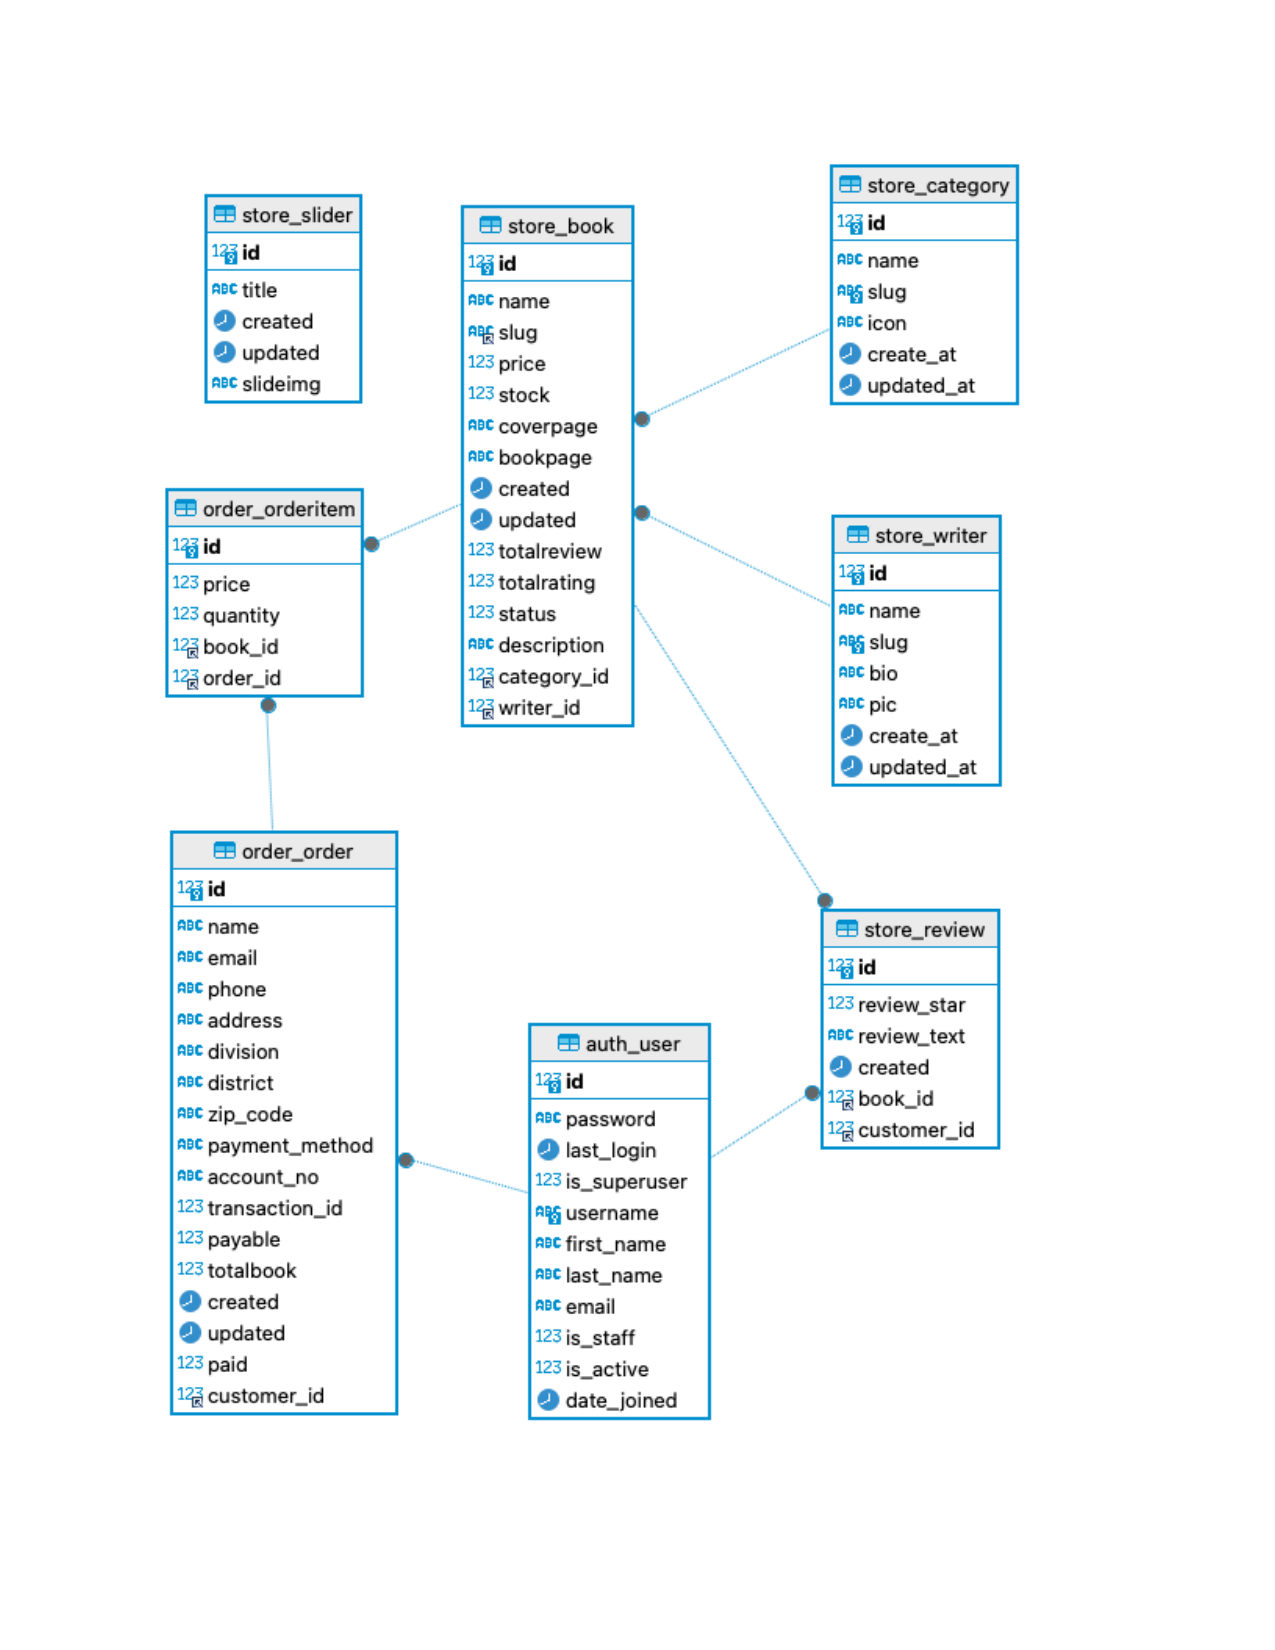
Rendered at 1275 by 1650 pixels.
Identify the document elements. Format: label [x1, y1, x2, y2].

picture [150, 150, 1035, 1436]
